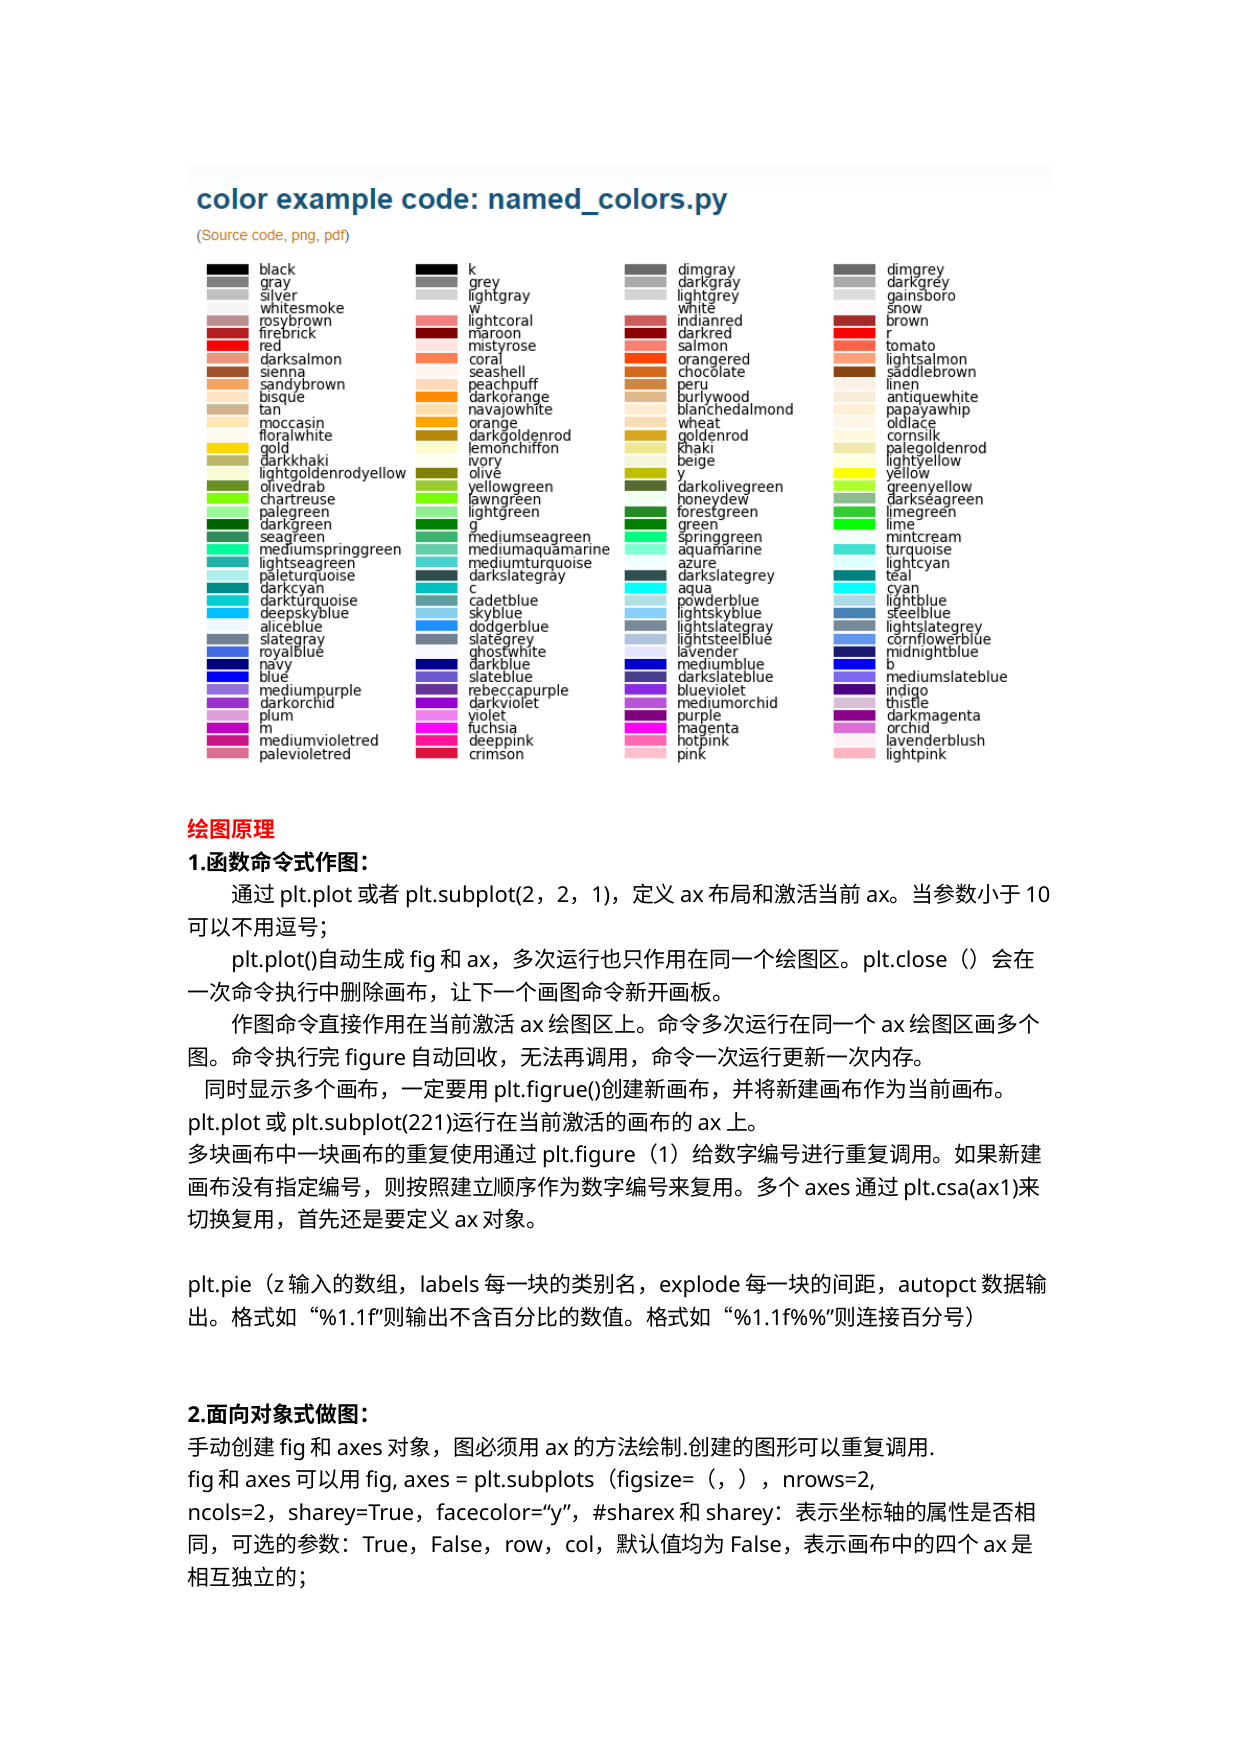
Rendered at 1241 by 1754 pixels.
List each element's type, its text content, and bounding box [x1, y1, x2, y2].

text 通过plt.plot或者plt.subplot(2，2，1)，定义ax布局和激活当前ax。当参数小于10可以不用逗号； [187, 877, 1053, 942]
text 2.面向对象式做图： [187, 1397, 1053, 1429]
text 绘图原理 [187, 812, 1053, 844]
text 作图命令直接作用在当前激活ax绘图区上。命令多次运行在同一个ax绘图区画多个图。命令执行完figure自动回收，无法再调用，命令一次运行更新一次内存。 [187, 1007, 1053, 1072]
text fig和axes可以用fig, axes = plt.subplots（figsize=（，），nrows=2, ncols=2，sharey=True，facecolor=“y”，#sharex和sharey：表示坐标轴的属性是否相同，可选的参数：True，False，row，col，默认值均为False，表示画布中的四个ax是相互独立的； [187, 1462, 1053, 1592]
text 手动创建fig和axes对象，图必须用ax的方法绘制.创建的图形可以重复调用. [187, 1429, 1053, 1462]
text 同时显示多个画布，一定要用plt.figrue()创建新画布，并将新建画布作为当前画布。plt.plot或plt.subplot(221)运行在当前激活的画布的ax上。 [187, 1072, 1053, 1137]
text 多块画布中一块画布的重复使用通过plt.figure（1）给数字编号进行重复调用。如果新建画布没有指定编号，则按照建立顺序作为数字编号来复用。多个axes通过plt.csa(ax1)来切换复用，首先还是要定义ax对象。 [187, 1137, 1053, 1234]
text plt.plot()自动生成fig和ax，多次运行也只作用在同一个绘图区。plt.close（）会在一次命令执行中删除画布，让下一个画图命令新开画板。 [187, 942, 1053, 1007]
text 1.函数命令式作图： [187, 844, 1053, 877]
picture [187, 165, 1052, 776]
text plt.pie（z输入的数组，labels每一块的类别名，explode每一块的间距，autopct数据输出。格式如“%1.1f”则输出不含百分比的数值。格式如“%1.1f%%”则连接百分号） [187, 1267, 1053, 1332]
